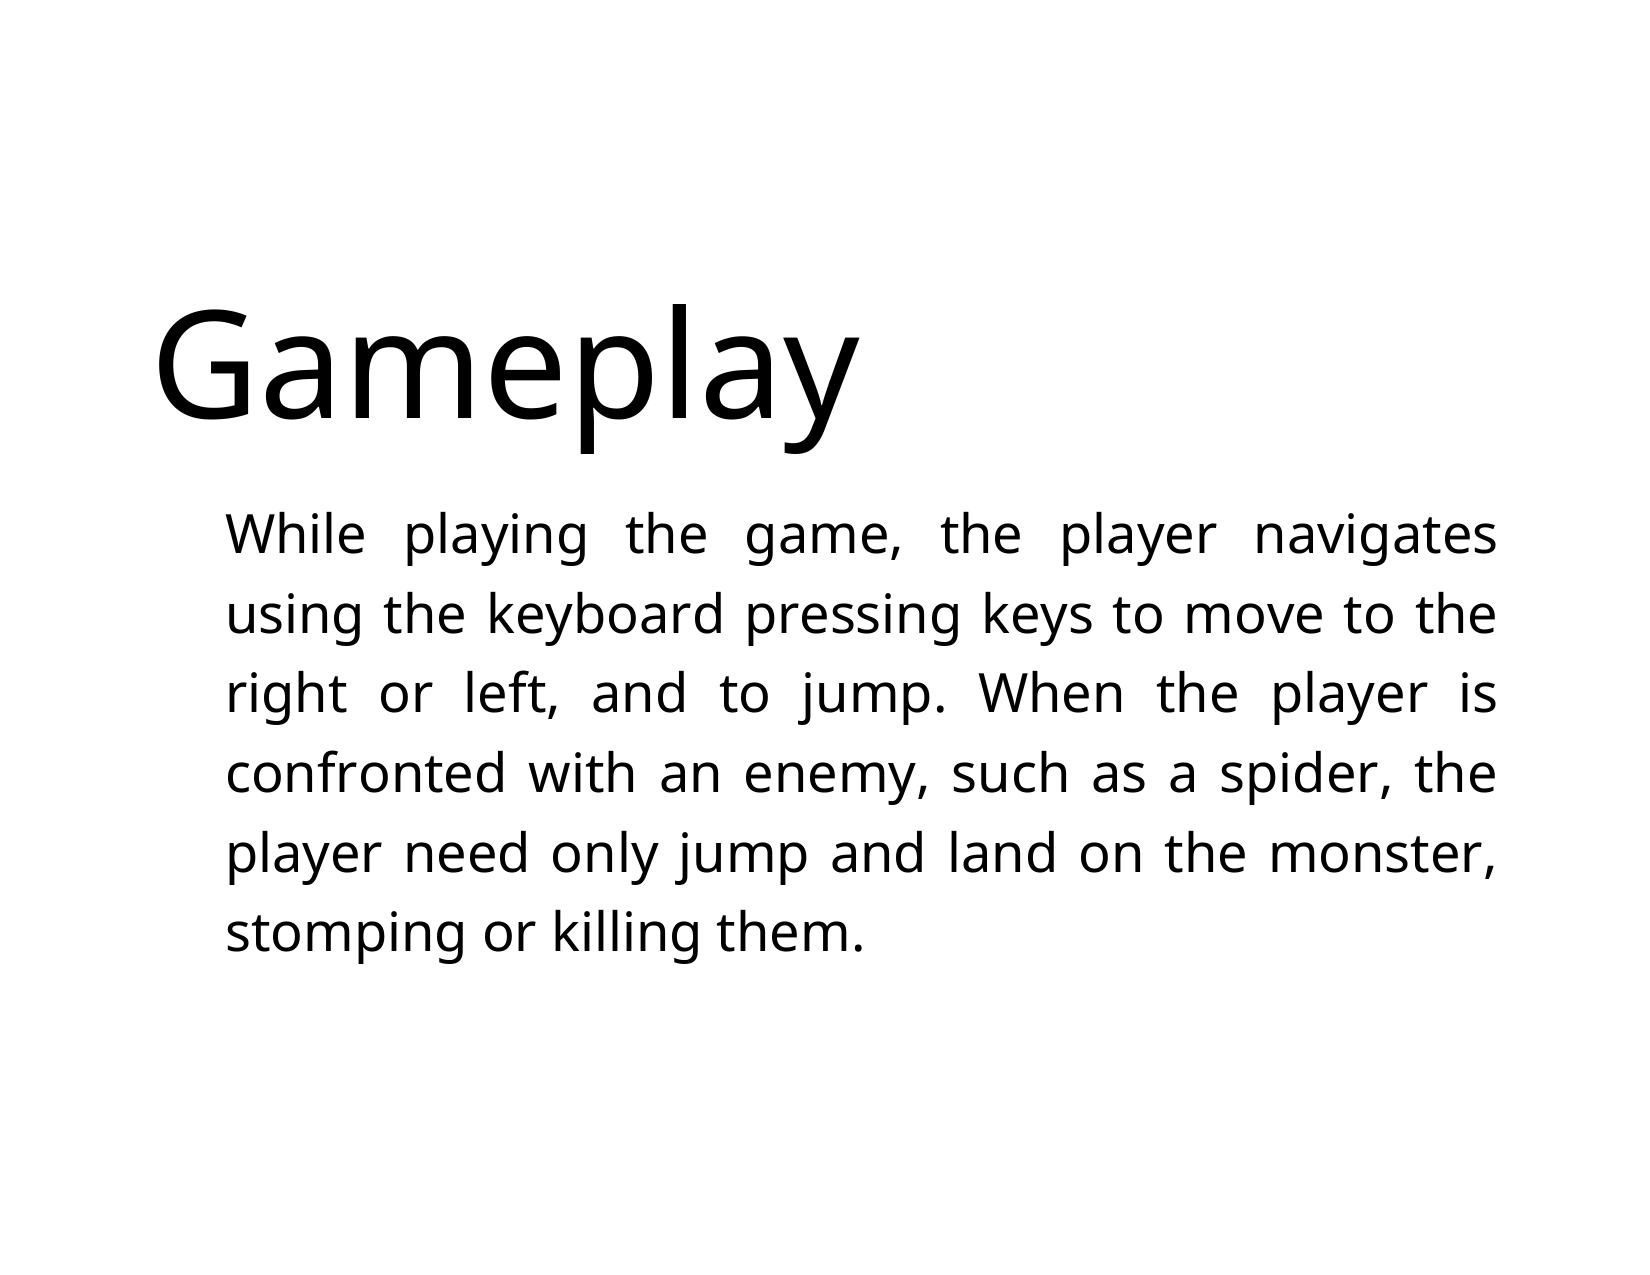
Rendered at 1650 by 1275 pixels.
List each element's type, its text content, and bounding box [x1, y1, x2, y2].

text Gameplay [150, 258, 1500, 463]
text While playing the game, the player navigates using the keyboard pressing keys to move to the right or left, and to jump. When the player is confronted with an enemy, such as a spider, the player need only jump and land on the monster, stomping or killing them. [225, 496, 1500, 967]
